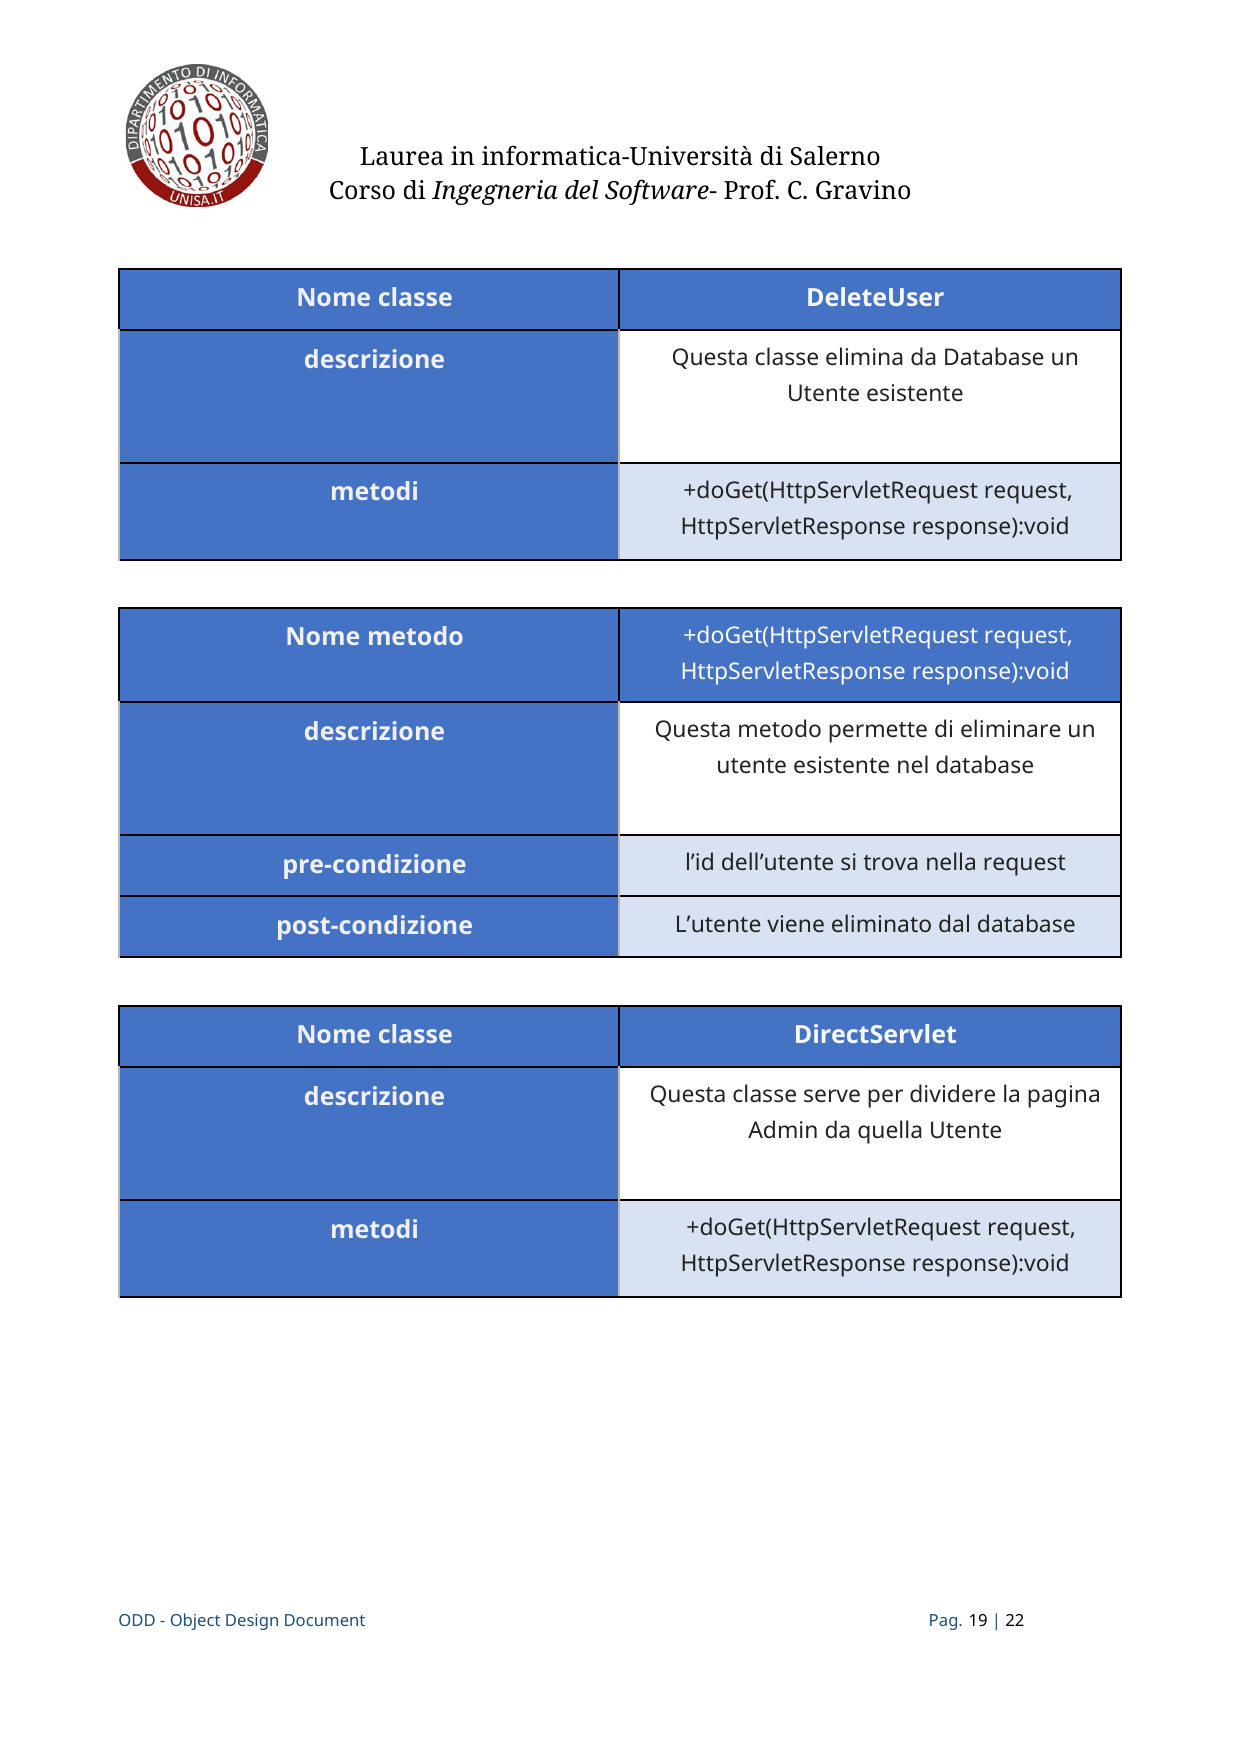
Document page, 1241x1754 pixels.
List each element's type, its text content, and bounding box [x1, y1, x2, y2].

table_cell L’utente viene eliminato dal database [620, 897, 1120, 956]
table_header DirectServlet [620, 1007, 1120, 1066]
table_header +doGet(HttpServletRequest request, HttpServletResponse response):void [620, 609, 1120, 701]
table_cell metodi [120, 1201, 618, 1296]
table_cell descrizione [120, 703, 618, 834]
table_header Nome classe [120, 1007, 618, 1066]
table_header Nome metodo [120, 609, 618, 701]
table_cell Questa metodo permette di eliminare un utente esistente nel database [620, 703, 1120, 834]
table_cell pre-condizione [120, 836, 618, 895]
table_cell post-condizione [120, 897, 618, 956]
table_header DeleteUser [620, 270, 1120, 329]
table_cell Questa classe elimina da Database un Utente esistente [620, 331, 1120, 462]
table_cell +doGet(HttpServletRequest request, HttpServletResponse response):void [620, 1201, 1120, 1296]
table_cell +doGet(HttpServletRequest request, HttpServletResponse response):void [620, 464, 1120, 559]
table_cell descrizione [120, 331, 618, 462]
table_cell l’id dell’utente si trova nella request [620, 836, 1120, 895]
table_header Nome classe [120, 270, 618, 329]
table_cell metodi [120, 464, 618, 559]
table_cell descrizione [120, 1068, 618, 1199]
table_cell Questa classe serve per dividere la pagina Admin da quella Utente [620, 1068, 1120, 1199]
picture [125, 64, 268, 207]
